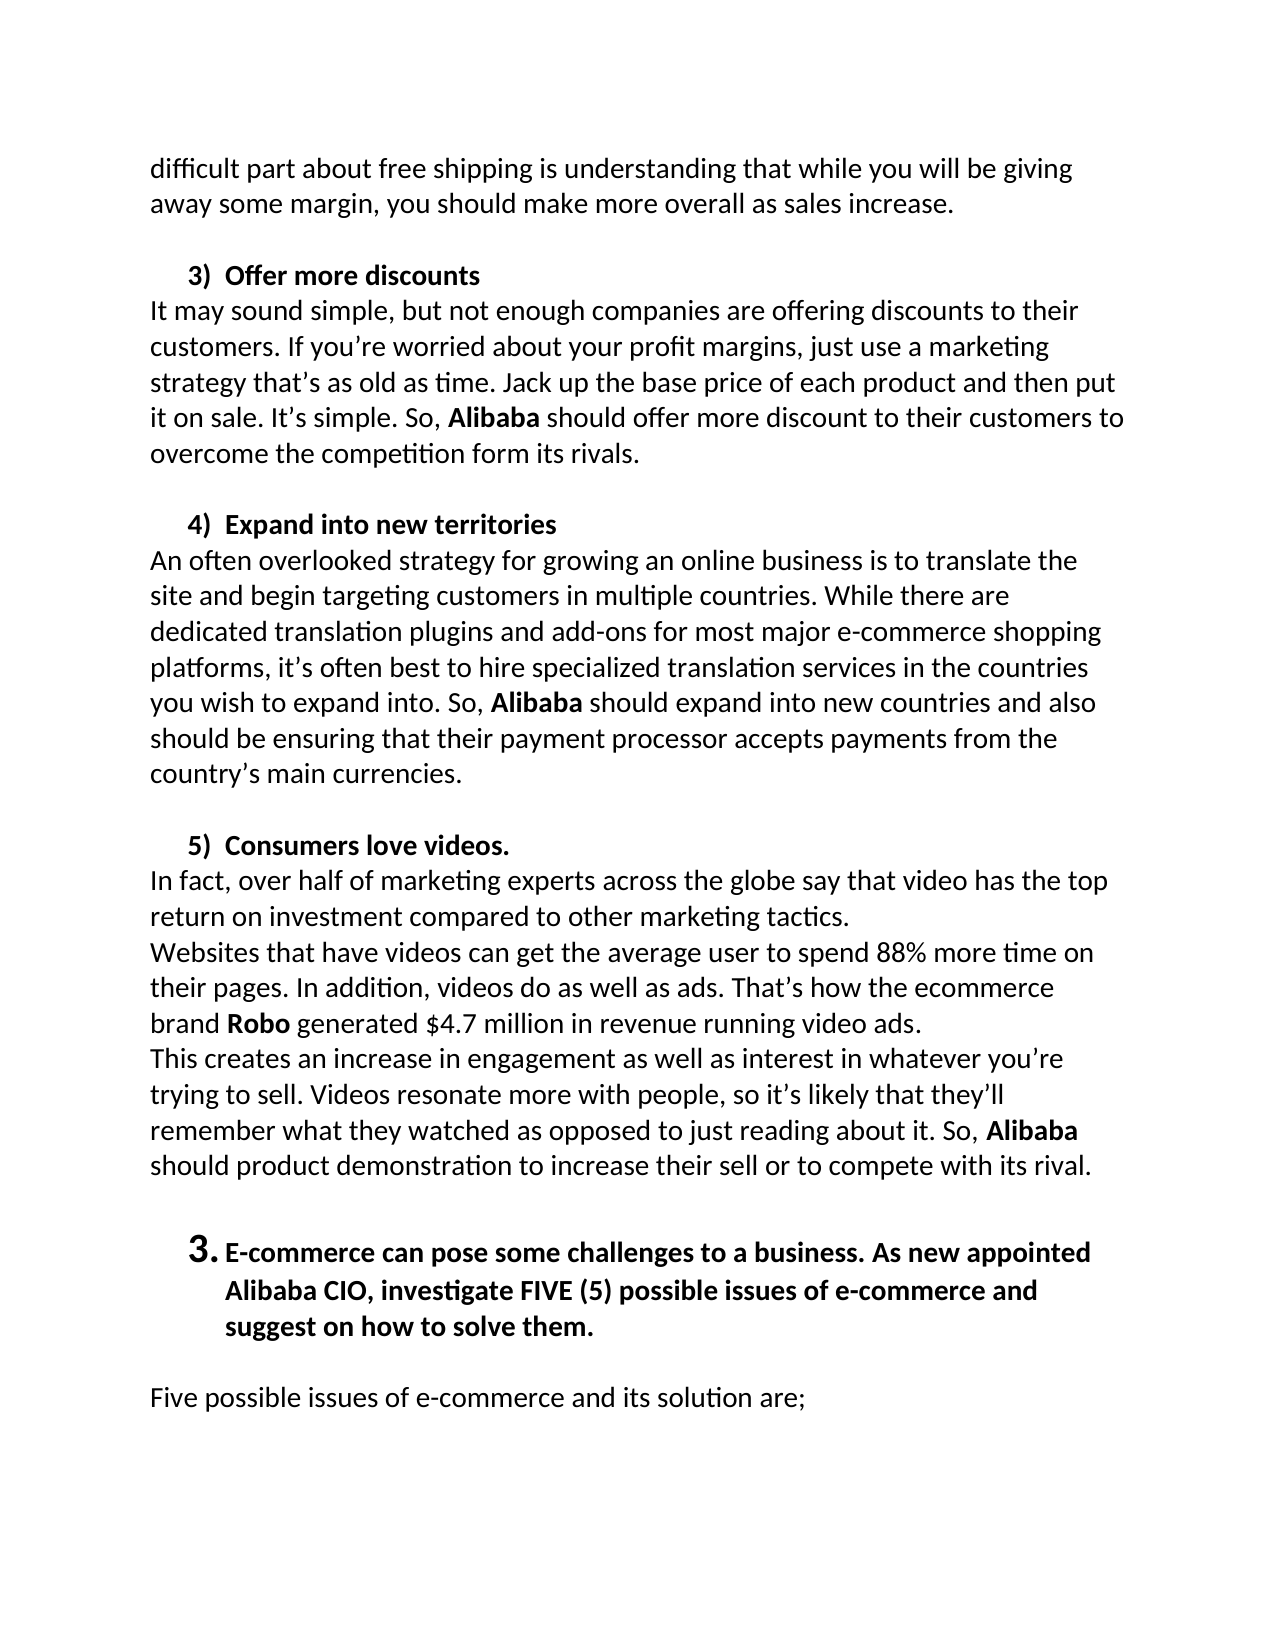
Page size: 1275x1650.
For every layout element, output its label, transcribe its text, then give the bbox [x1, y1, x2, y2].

list Offer more discounts [187, 257, 1125, 292]
text Five possible issues of e-commerce and its solution are; [150, 1379, 1125, 1415]
text An often overlooked strategy for growing an online business is to translate the site and begin targeting customers in multiple countries. While there are dedicated translation plugins and add-ons for most major e-commerce shopping platforms, it’s often best to hire specialized translation services in the countries you wish to expand into. So, Alibaba should expand into new countries and also should be ensuring that their payment processor accepts payments from the country’s main currencies. [150, 542, 1125, 791]
text This creates an increase in engagement as well as interest in whatever you’re trying to sell. Videos resonate more with people, so it’s likely that they’ll remember what they watched as opposed to just reading about it. So, Alibaba should product demonstration to increase their sell or to compete with its rival. [150, 1041, 1125, 1183]
text It may sound simple, but not enough companies are offering discounts to their customers. If you’re worried about your profit margins, just use a marketing strategy that’s as old as time. Jack up the base price of each product and then put it on sale. It’s simple. So, Alibaba should offer more discount to their customers to overcome the competition form its rivals. [150, 292, 1125, 471]
text Websites that have videos can get the average user to spend 88% more time on their pages. In addition, videos do as well as ads. That’s how the ecommerce brand Robo generated $4.7 million in revenue running video ads. [150, 934, 1125, 1041]
text In fact, over half of marketing experts across the globe say that video has the top return on investment compared to other marketing tactics. [150, 862, 1125, 934]
list Consumers love videos. [187, 827, 1125, 862]
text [150, 150, 1125, 221]
list E-commerce can pose some challenges to a business. As new appointed Alibaba CIO, investigate FIVE (5) possible issues of e-commerce and suggest on how to solve them. [187, 1222, 1125, 1344]
list Expand into new territories [187, 506, 1125, 542]
